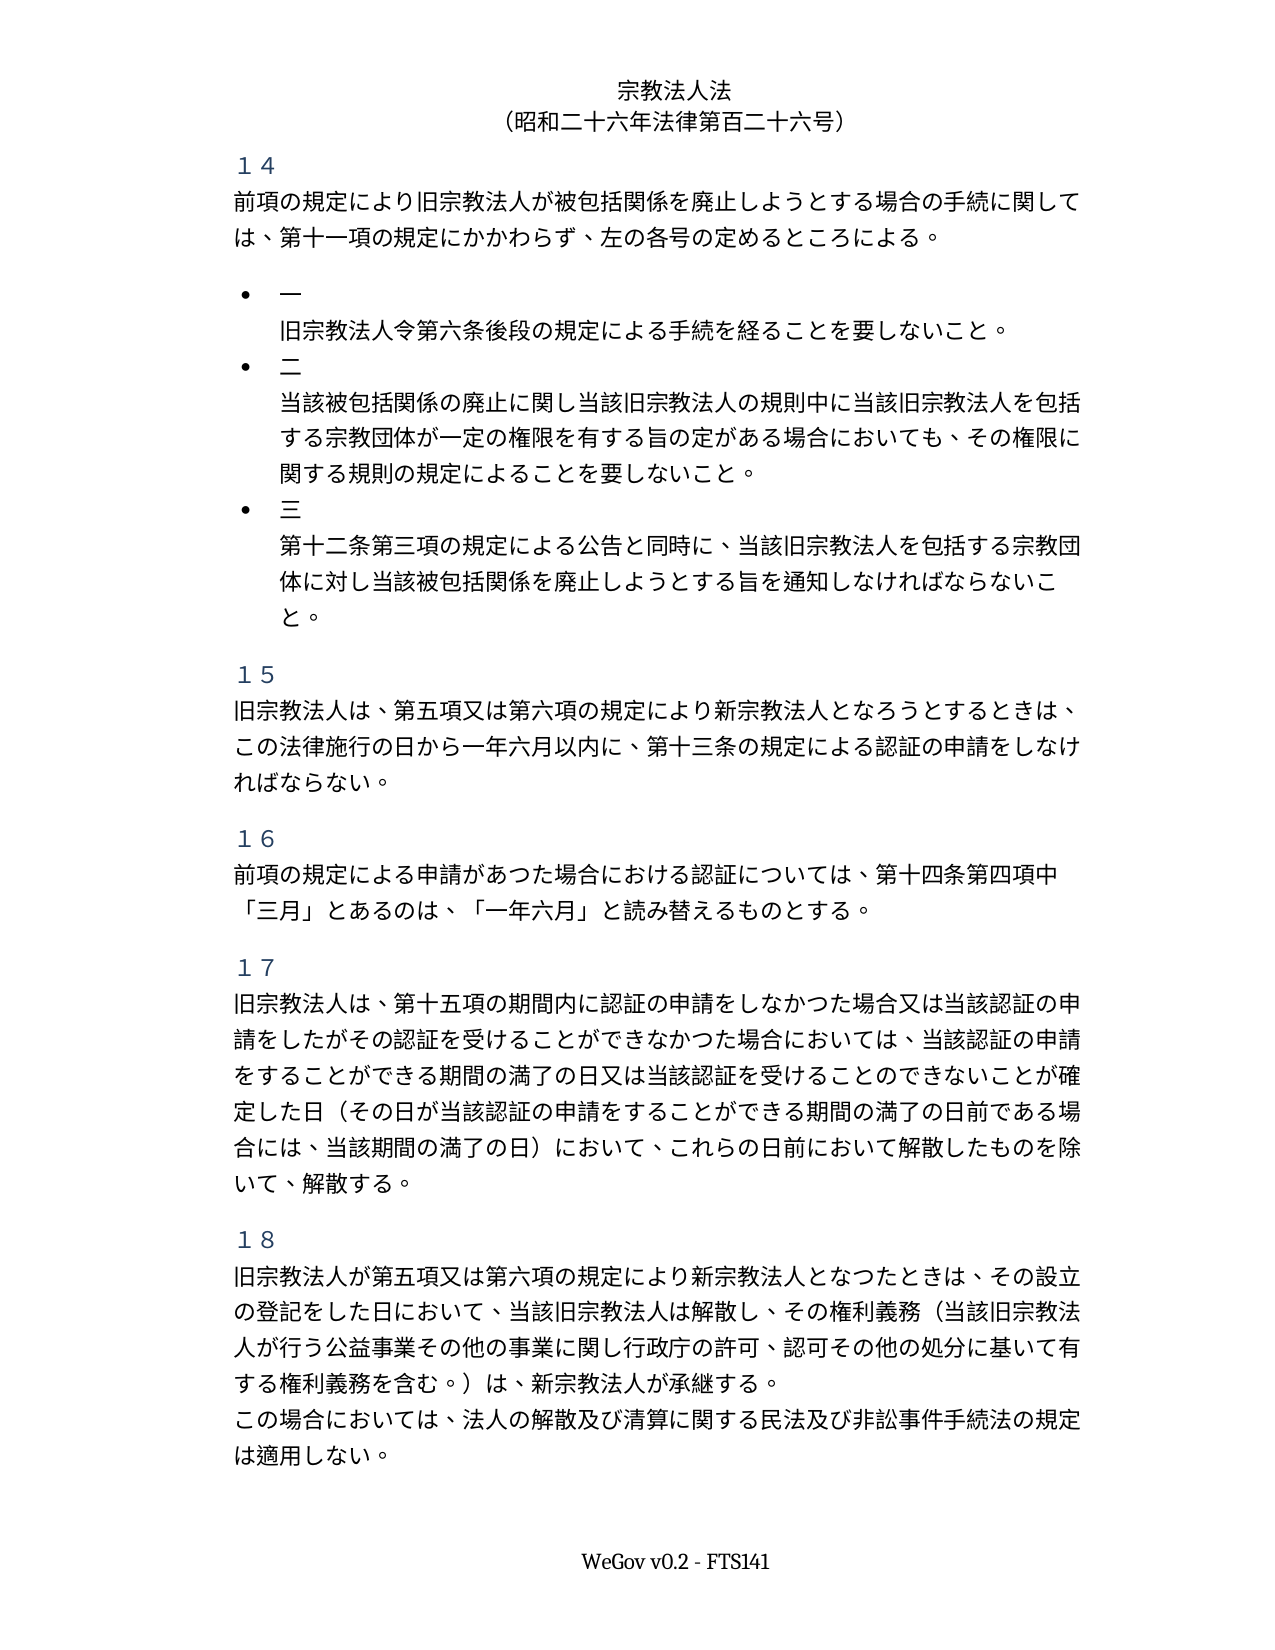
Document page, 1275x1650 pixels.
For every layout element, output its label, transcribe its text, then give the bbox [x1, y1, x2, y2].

list 三 第十二条第三項の規定による公告と同時に、当該旧宗教法人を包括する宗教団体に対し当該被包括関係を廃止しようとする旨を通知しなければならないこと。 [242, 494, 1087, 633]
text 旧宗教法人が第五項又は第六項の規定により新宗教法人となつたときは、その設立の登記をした日において、当該旧宗教法人は解散し、その権利義務（当該旧宗教法人が行う公益事業その他の事業に関し行政庁の許可、認可その他の処分に基いて有する権利義務を含む。）は、新宗教法人が承継する。 この場合においては、法人の解散及び清算に関する民法及び非訟事件手続法の規定は適用しない。 [233, 1260, 1087, 1471]
text 旧宗教法人は、第五項又は第六項の規定により新宗教法人となろうとするときは、この法律施行の日から一年六月以内に、第十三条の規定による認証の申請をしなければならない。 [233, 695, 1087, 798]
subtitle １６ [233, 823, 1087, 855]
subtitle １５ [233, 659, 1087, 690]
subtitle １７ [233, 952, 1087, 983]
text 前項の規定により旧宗教法人が被包括関係を廃止しようとする場合の手続に関しては、第十一項の規定にかかわらず、左の各号の定めるところによる。 [233, 186, 1087, 253]
list 二 当該被包括関係の廃止に関し当該旧宗教法人の規則中に当該旧宗教法人を包括する宗教団体が一定の権限を有する旨の定がある場合においても、その権限に関する規則の規定によることを要しないこと。 [242, 351, 1087, 489]
text 旧宗教法人は、第十五項の期間内に認証の申請をしなかつた場合又は当該認証の申請をしたがその認証を受けることができなかつた場合においては、当該認証の申請をすることができる期間の満了の日又は当該認証を受けることのできないことが確定した日（その日が当該認証の申請をすることができる期間の満了の日前である場合には、当該期間の満了の日）において、これらの日前において解散したものを除いて、解散する。 [233, 988, 1087, 1199]
text 前項の規定による申請があつた場合における認証については、第十四条第四項中「三月」とあるのは、「一年六月」と読み替えるものとする。 [233, 859, 1087, 927]
subtitle １４ [233, 150, 1087, 181]
list 一 旧宗教法人令第六条後段の規定による手続を経ることを要しないこと。 [242, 279, 1087, 346]
subtitle １８ [233, 1224, 1087, 1256]
